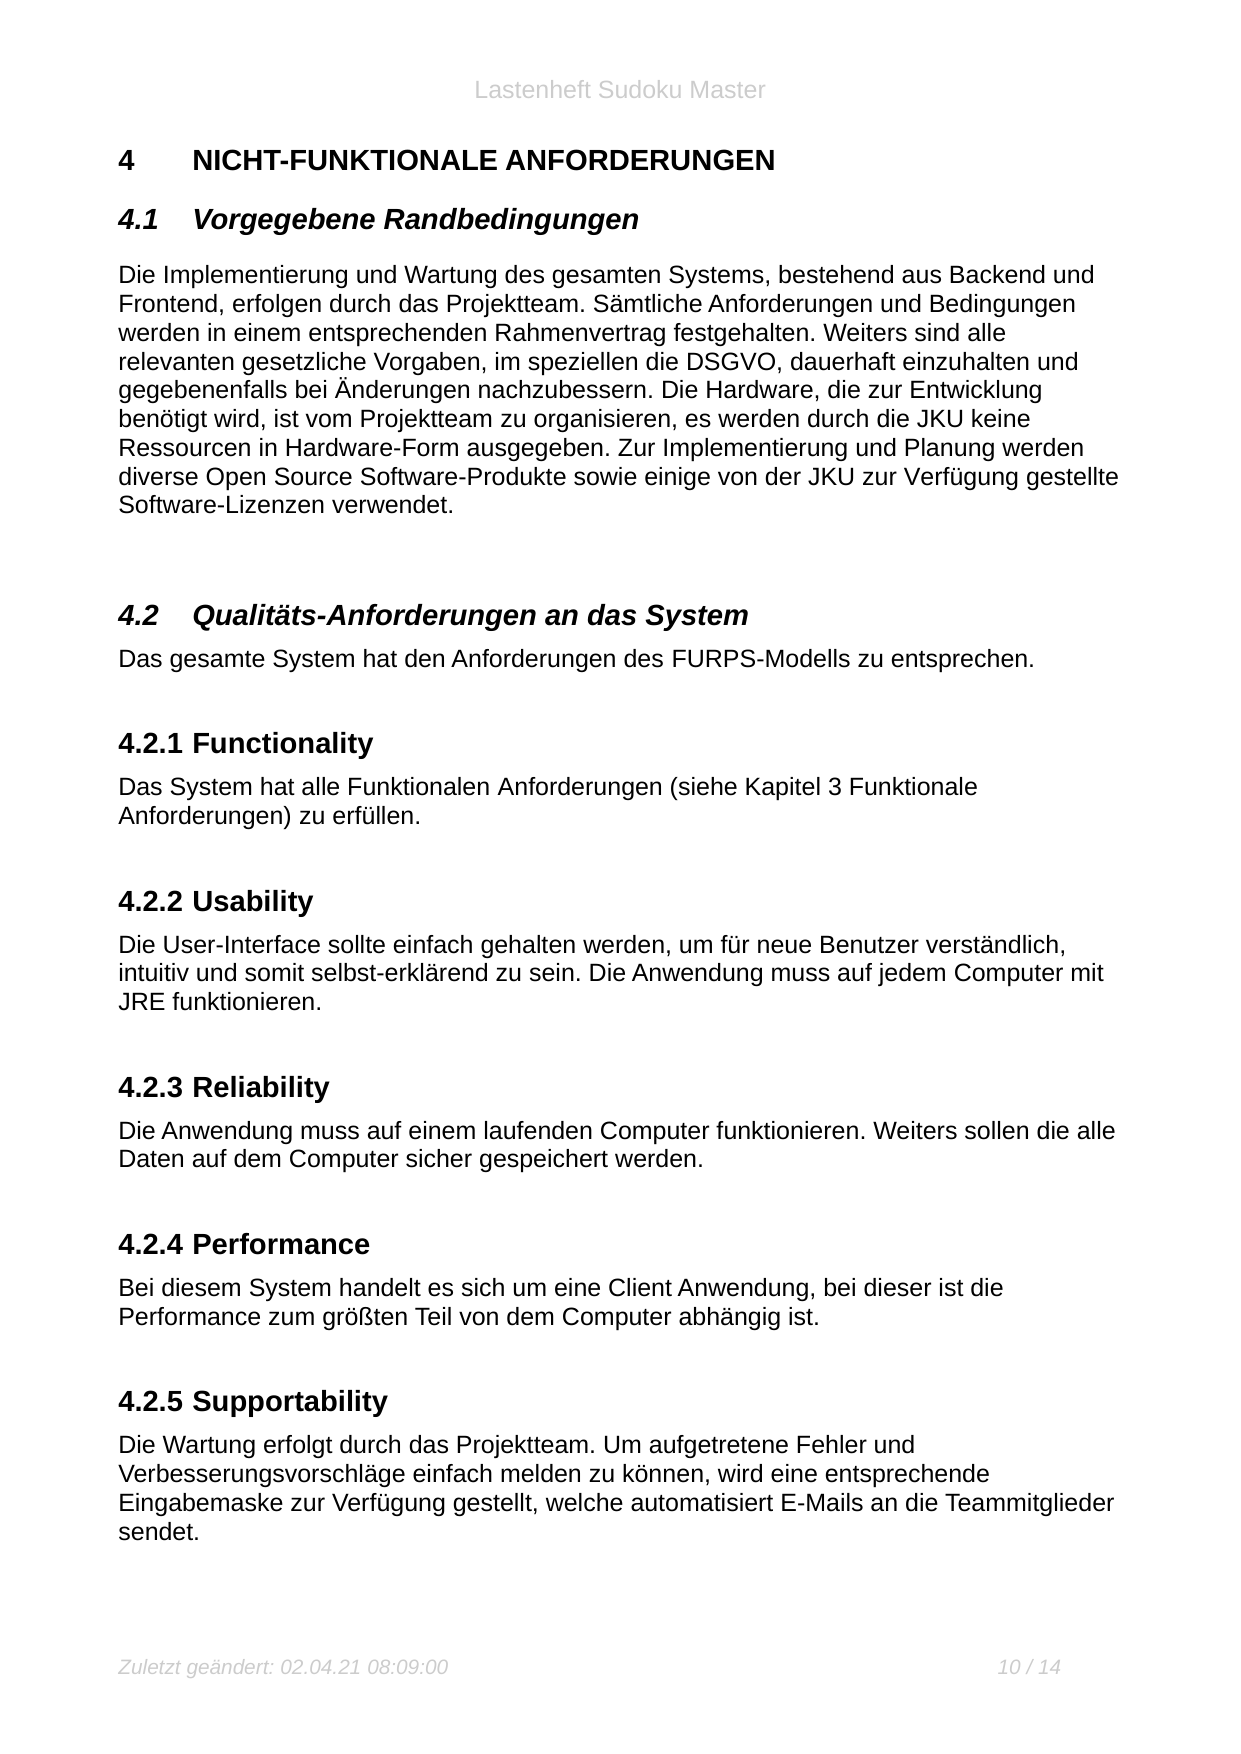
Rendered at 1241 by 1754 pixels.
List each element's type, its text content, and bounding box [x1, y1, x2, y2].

subtitle Nicht-Funktionale Anforderungen [118, 143, 1122, 177]
subtitle Usability [118, 883, 1122, 917]
text Bei diesem System handelt es sich um eine Client Anwendung, bei dieser ist die Performance zum größten Teil von dem Computer abhängig ist. [118, 1273, 1122, 1330]
text Das System hat alle Funktionalen Anforderungen (siehe Kapitel 3 Funktionale Anforderungen) zu erfüllen. [118, 772, 1122, 830]
subtitle Supportability [118, 1384, 1122, 1418]
text Das gesamte System hat den Anforderungen des FURPS-Modells zu entsprechen. [118, 644, 1122, 672]
text Die Wartung erfolgt durch das Projektteam. Um aufgetretene Fehler und Verbesserungsvorschläge einfach melden zu können, wird eine entsprechende Eingabemaske zur Verfügung gestellt, welche automatisiert E-Mails an die Teammitglieder sendet. [118, 1430, 1122, 1545]
text Die User-Interface sollte einfach gehalten werden, um für neue Benutzer verständlich, intuitiv und somit selbst-erklärend zu sein. Die Anwendung muss auf jedem Computer mit JRE funktionieren. [118, 929, 1122, 1016]
subtitle Performance [118, 1227, 1122, 1260]
text Die Anwendung muss auf einem laufenden Computer funktionieren. Weiters sollen die alle Daten auf dem Computer sicher gespeichert werden. [118, 1116, 1122, 1173]
subtitle Qualitäts-Anforderungen an das System [118, 598, 1122, 631]
text Die Implementierung und Wartung des gesamten Systems, bestehend aus Backend und Frontend, erfolgen durch das Projektteam. Sämtliche Anforderungen und Bedingungen werden in einem entsprechenden Rahmenvertrag festgehalten. Weiters sind alle relevanten gesetzliche Vorgaben, im speziellen die DSGVO, dauerhaft einzuhalten und gegebenenfalls bei Änderungen nachzubessern. Die Hardware, die zur Entwicklung benötigt wird, ist vom Projektteam zu organisieren, es werden durch die JKU keine Ressourcen in Hardware-Form ausgegeben. Zur Implementierung und Planung werden diverse Open Source Software-Produkte sowie einige von der JKU zur Verfügung gestellte Software-Lizenzen verwendet. [118, 260, 1122, 519]
subtitle Functionality [118, 726, 1122, 760]
subtitle Reliability [118, 1069, 1122, 1103]
subtitle Vorgegebene Randbedingungen [118, 202, 1122, 235]
